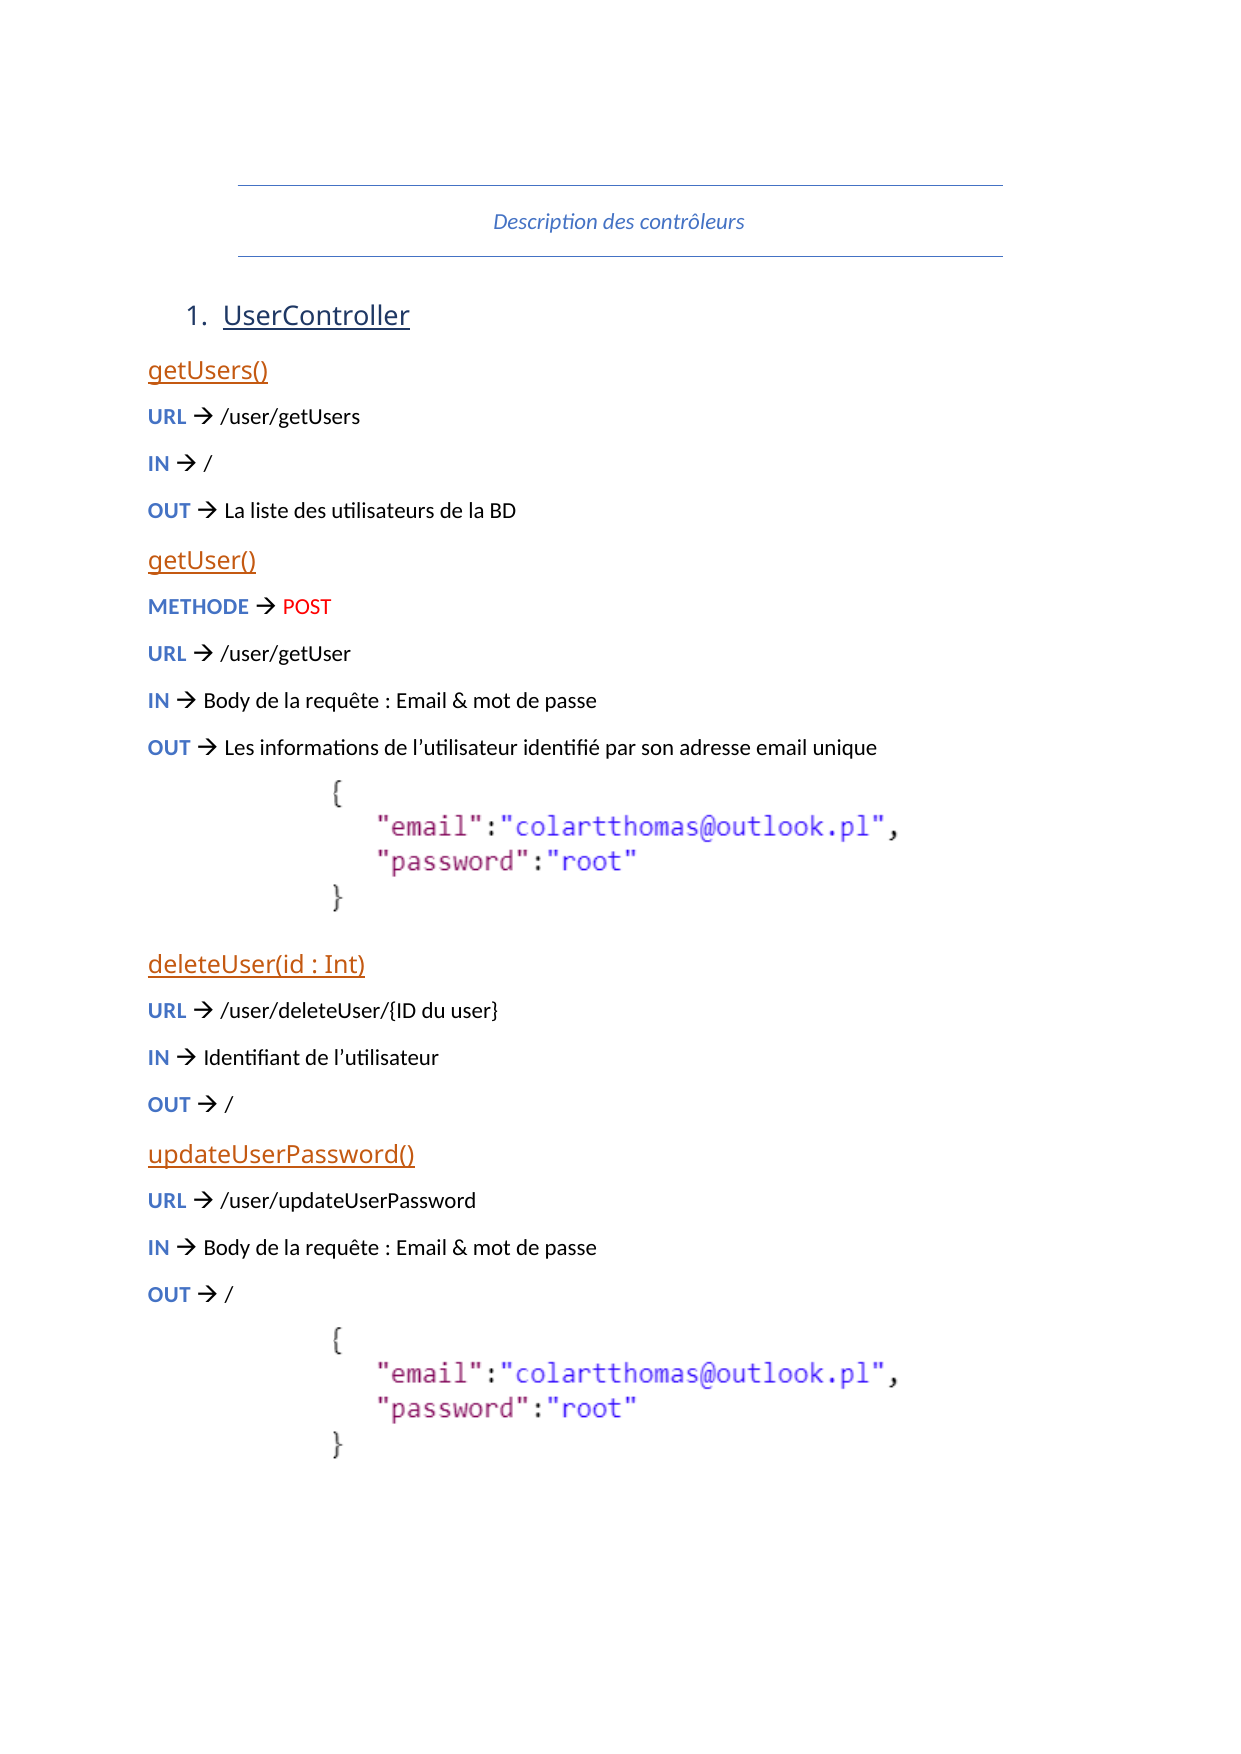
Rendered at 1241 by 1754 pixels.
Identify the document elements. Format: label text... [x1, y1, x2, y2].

text OUT Les informations de l’utilisateur identifié par son adresse email unique [148, 733, 1093, 761]
subtitle updateUserPassword() [148, 1137, 1093, 1171]
text OUT / [148, 1090, 1093, 1118]
subtitle deleteUser(id : Int) [148, 947, 1093, 981]
text Description des contrôleurs [238, 186, 1003, 256]
text IN / [148, 449, 1093, 477]
text OUT / [148, 1280, 1093, 1308]
text IN Body de la requête : Email & mot de passe [148, 1233, 1093, 1261]
subtitle UserController [185, 297, 1093, 333]
text OUT La liste des utilisateurs de la BD [148, 496, 1093, 524]
picture [333, 1326, 907, 1476]
subtitle getUser() [148, 543, 1093, 577]
text METHODE POST [148, 592, 1093, 620]
subtitle getUsers() [148, 353, 1093, 387]
text IN Body de la requête : Email & mot de passe [148, 686, 1093, 714]
text URL /user/getUsers [148, 402, 1093, 430]
text URL /user/updateUserPassword [148, 1186, 1093, 1214]
text URL /user/deleteUser/{ID du user} [148, 996, 1093, 1024]
text IN Identifiant de l’utilisateur [148, 1043, 1093, 1071]
text URL /user/getUser [148, 639, 1093, 667]
picture [333, 779, 907, 929]
